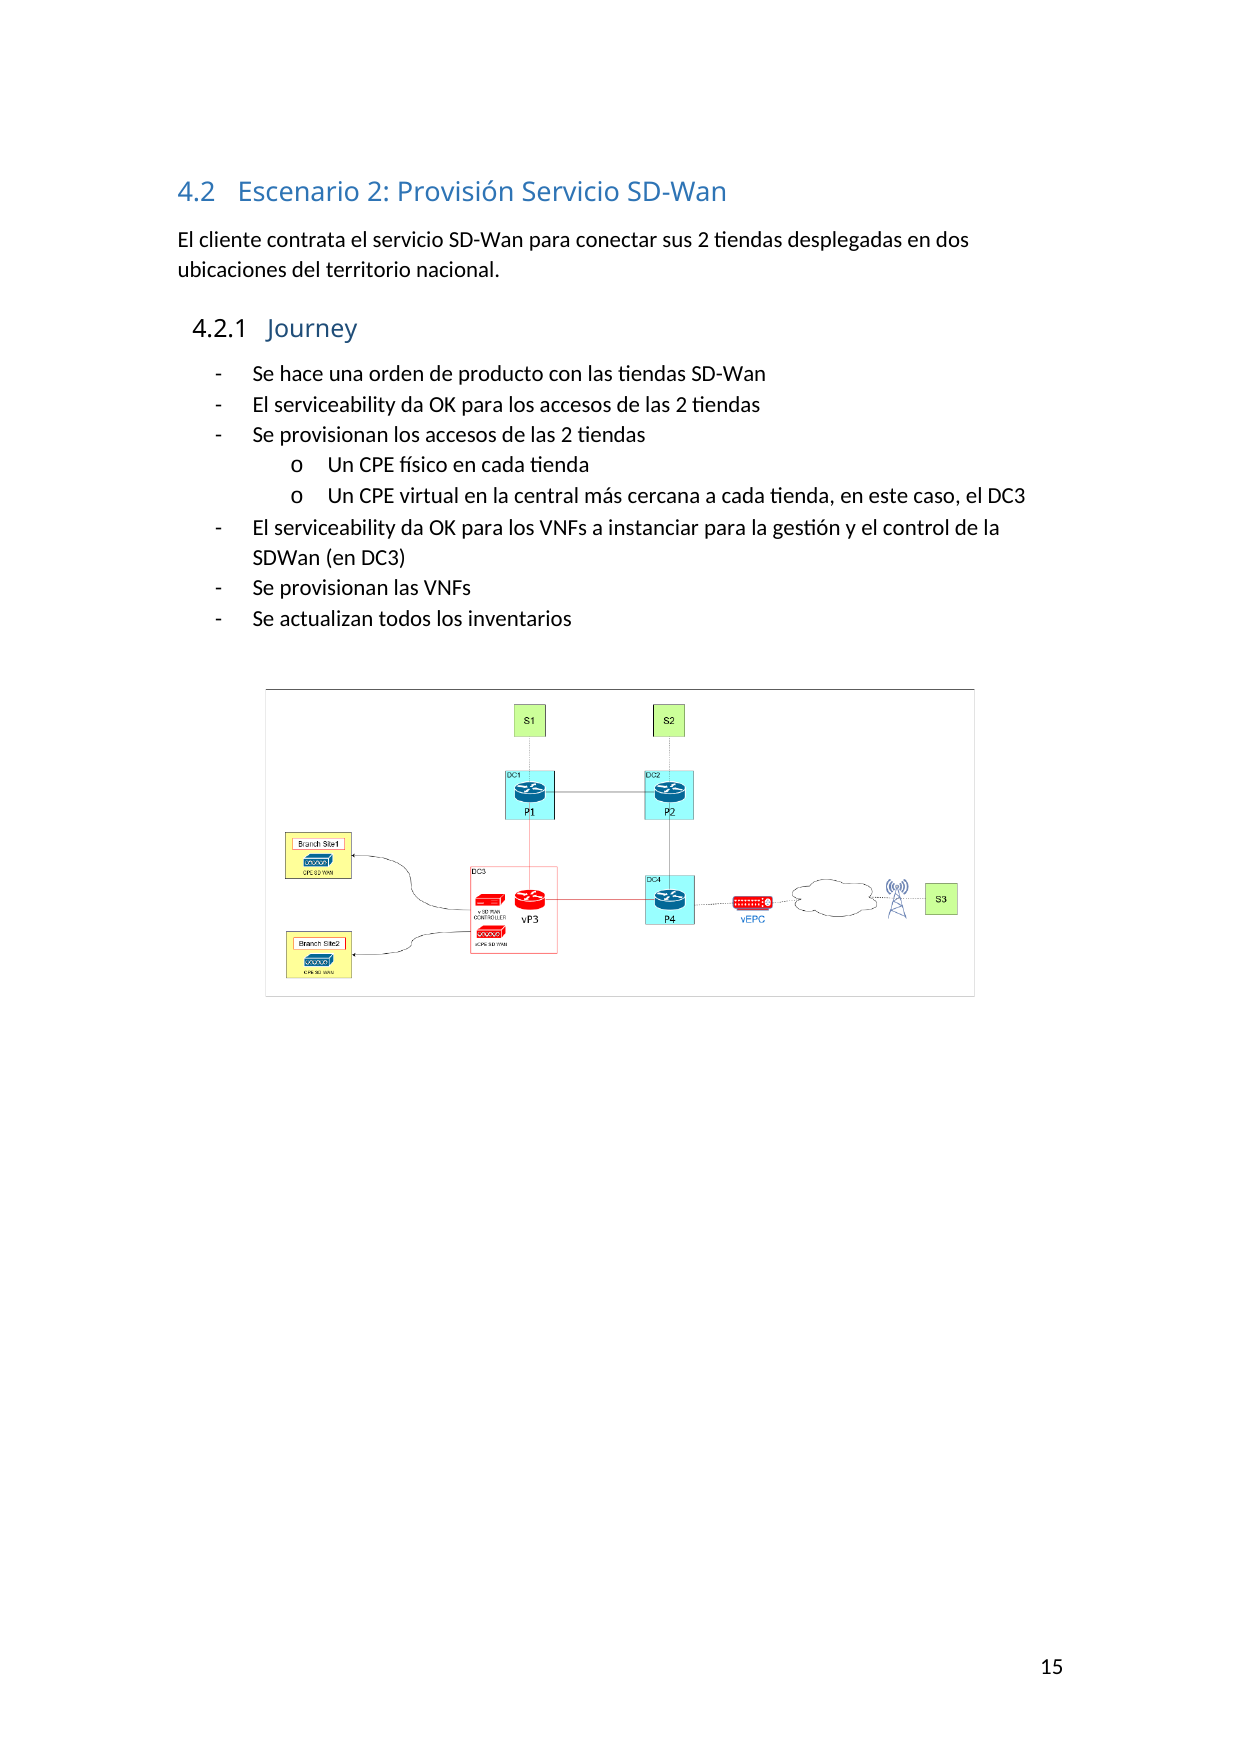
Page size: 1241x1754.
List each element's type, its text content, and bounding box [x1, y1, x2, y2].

picture [265, 689, 975, 997]
list El serviceability da OK para los VNFs a instanciar para la gestión y el control de la SDWan (en DC3) [215, 513, 1063, 571]
list Se hace una orden de producto con las tiendas SD-Wan [215, 359, 1063, 388]
list Un CPE virtual en la central más cercana a cada tienda, en este caso, el DC3 [290, 482, 1063, 511]
list Un CPE físico en cada tienda [290, 450, 1063, 479]
list Se actualizan todos los inventarios [215, 604, 1063, 632]
list Se provisionan los accesos de las 2 tiendas [215, 420, 1063, 448]
list Se provisionan las VNFs [215, 573, 1063, 602]
subtitle Escenario 2: Provisión Servicio SD-Wan [177, 173, 1063, 209]
subtitle Journey [192, 310, 1063, 344]
text El cliente contrata el servicio SD-Wan para conectar sus 2 tiendas desplegadas en dos ubicaciones del territorio nacional. [177, 225, 1063, 283]
list El serviceability da OK para los accesos de las 2 tiendas [215, 390, 1063, 418]
